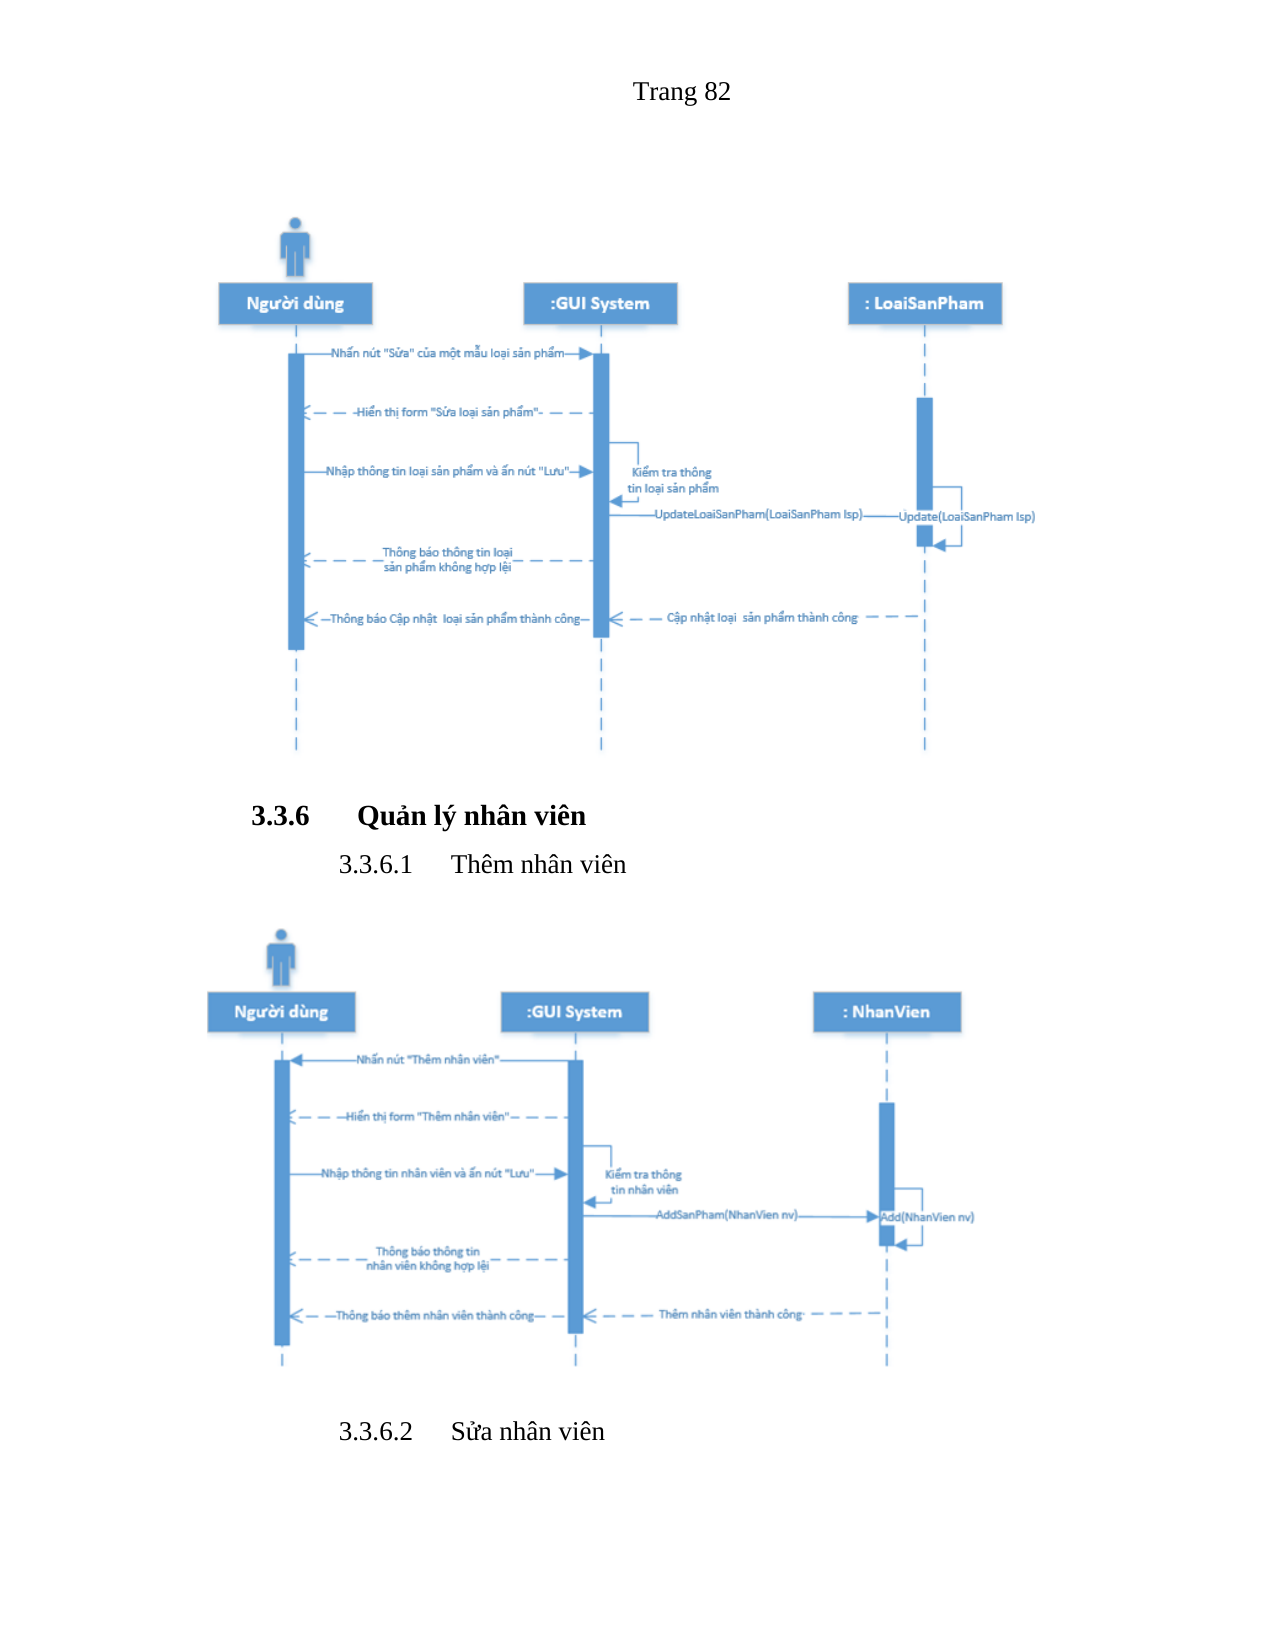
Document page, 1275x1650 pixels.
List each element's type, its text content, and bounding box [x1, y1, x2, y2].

list Sửa nhân viên [413, 1415, 1157, 1446]
picture [206, 911, 987, 1379]
list Thêm nhân viên [413, 848, 1157, 879]
list Quản lý nhân viên [251, 798, 1157, 831]
picture [206, 206, 1046, 762]
